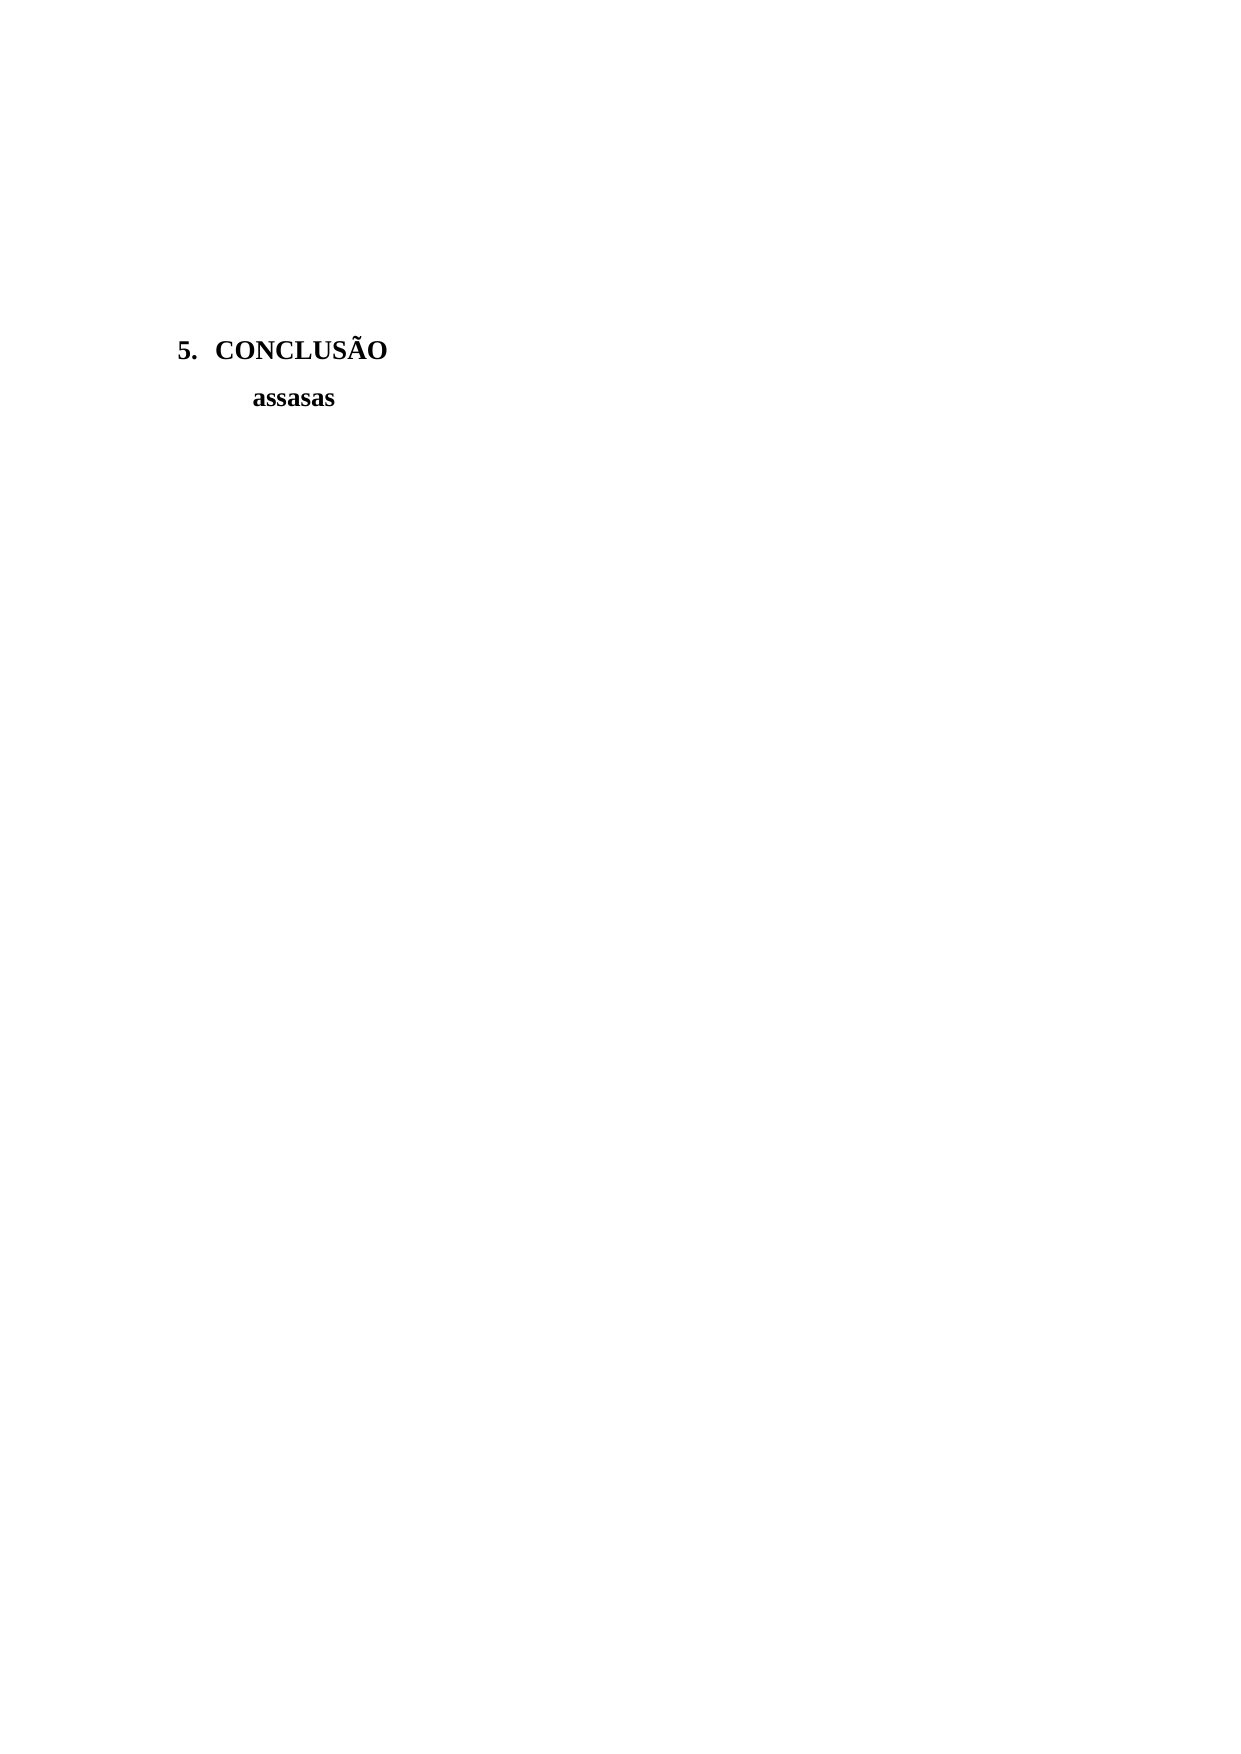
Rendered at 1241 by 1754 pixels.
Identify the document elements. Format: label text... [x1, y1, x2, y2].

list CONCLUSÃO [177, 334, 1063, 365]
list assasas [252, 381, 1063, 412]
